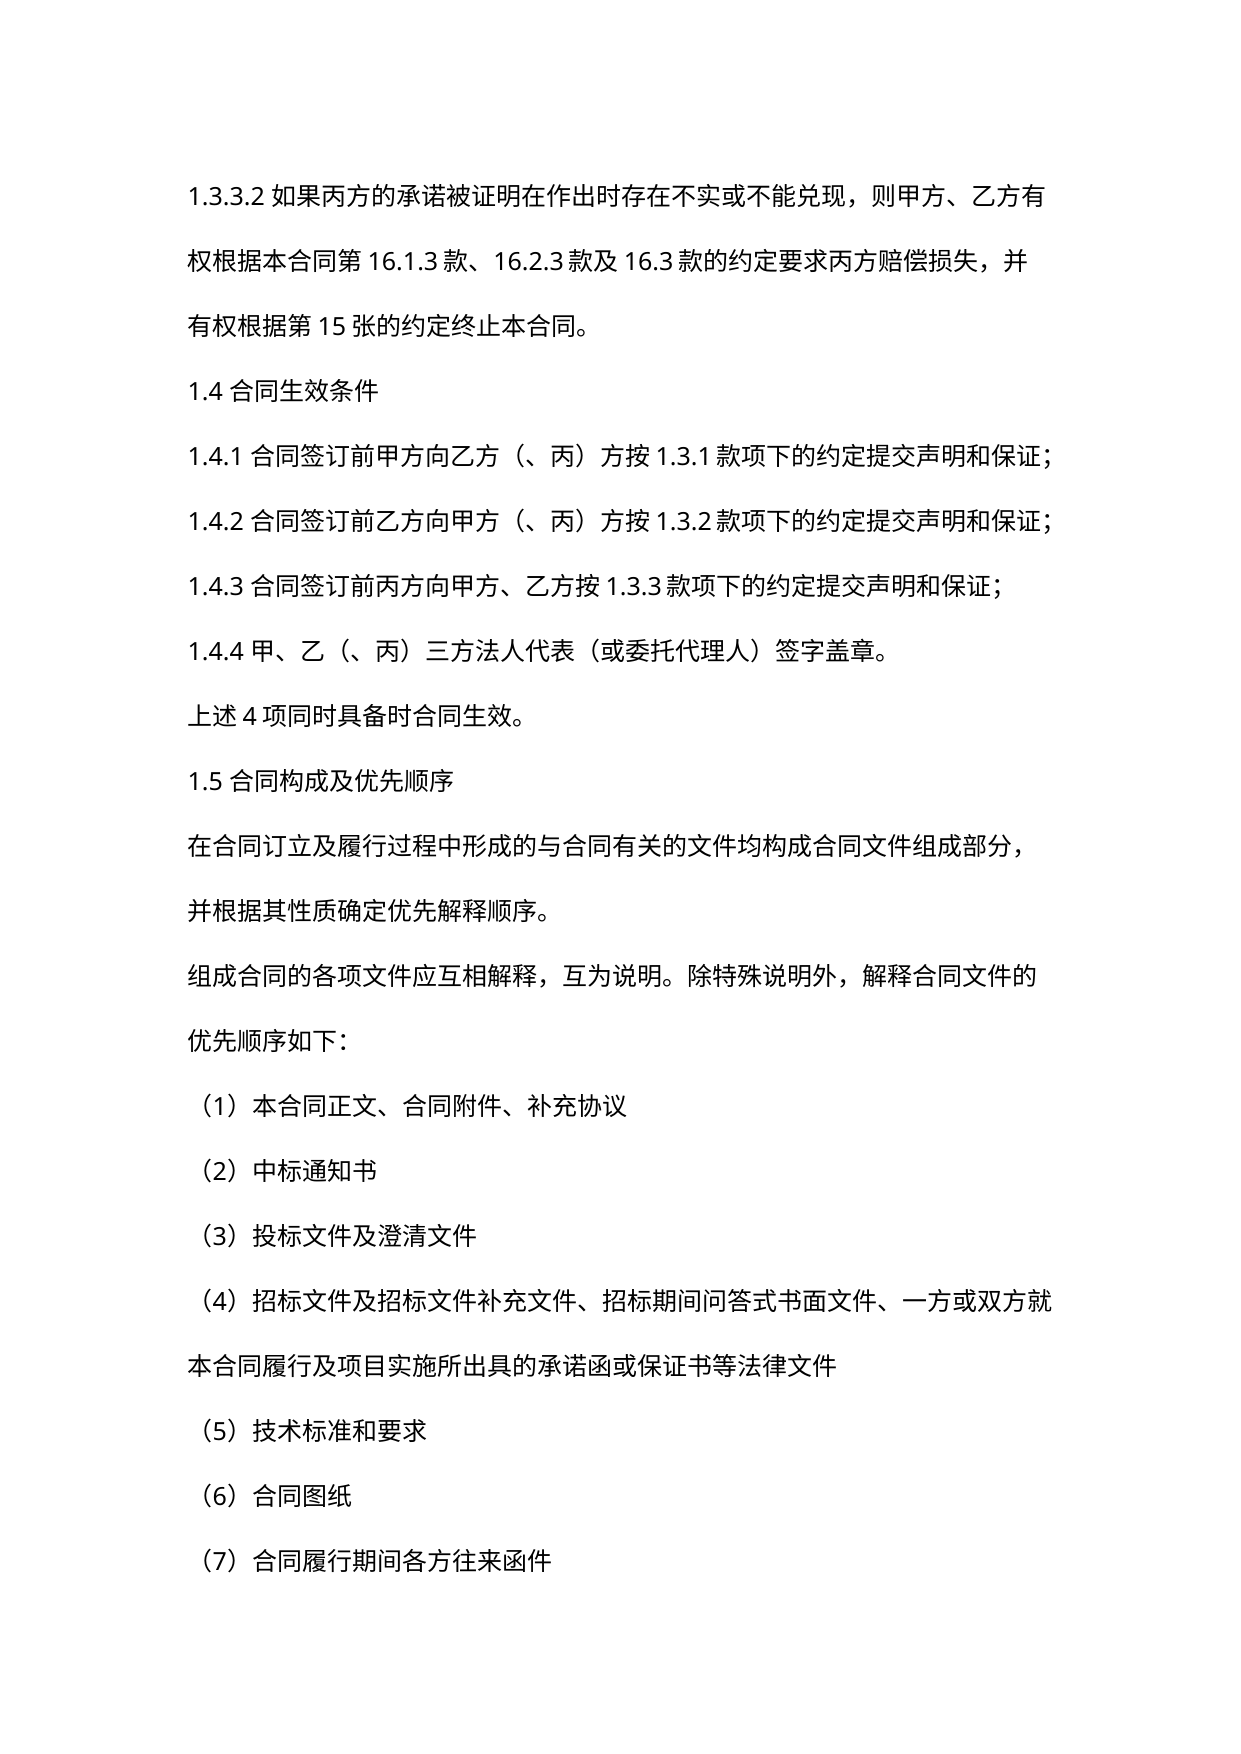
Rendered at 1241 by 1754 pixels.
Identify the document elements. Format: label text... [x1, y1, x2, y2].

text 1.4 合同生效条件 [187, 357, 1053, 422]
text （6）合同图纸 [187, 1462, 1053, 1527]
text 上述4项同时具备时合同生效。 [187, 682, 1053, 747]
text 1.3.3.2 如果丙方的承诺被证明在作出时存在不实或不能兑现，则甲方、乙方有权根据本合同第16.1.3款、16.2.3款及16.3款的约定要求丙方赔偿损失，并有权根据第15张的约定终止本合同。 [187, 162, 1053, 357]
text （3）投标文件及澄清文件 [187, 1202, 1053, 1267]
text 1.4.4 甲、乙（、丙）三方法人代表（或委托代理人）签字盖章。 [187, 617, 1053, 682]
text 1.4.3 合同签订前丙方向甲方、乙方按1.3.3款项下的约定提交声明和保证； [187, 552, 1053, 617]
text 在合同订立及履行过程中形成的与合同有关的文件均构成合同文件组成部分，并根据其性质确定优先解释顺序。 [187, 812, 1053, 942]
text 1.4.2 合同签订前乙方向甲方（、丙）方按1.3.2款项下的约定提交声明和保证； [187, 487, 1053, 552]
text （1）本合同正文、合同附件、补充协议 [187, 1072, 1053, 1137]
text （2）中标通知书 [187, 1137, 1053, 1202]
text 组成合同的各项文件应互相解释，互为说明。除特殊说明外，解释合同文件的优先顺序如下： [187, 942, 1053, 1072]
text 1.4.1 合同签订前甲方向乙方（、丙）方按1.3.1款项下的约定提交声明和保证； [187, 422, 1053, 487]
text （4）招标文件及招标文件补充文件、招标期间问答式书面文件、一方或双方就本合同履行及项目实施所出具的承诺函或保证书等法律文件 [187, 1267, 1053, 1397]
text （5）技术标准和要求 [187, 1397, 1053, 1462]
text 1.5 合同构成及优先顺序 [187, 747, 1053, 812]
text （7）合同履行期间各方往来函件 [187, 1527, 1053, 1592]
